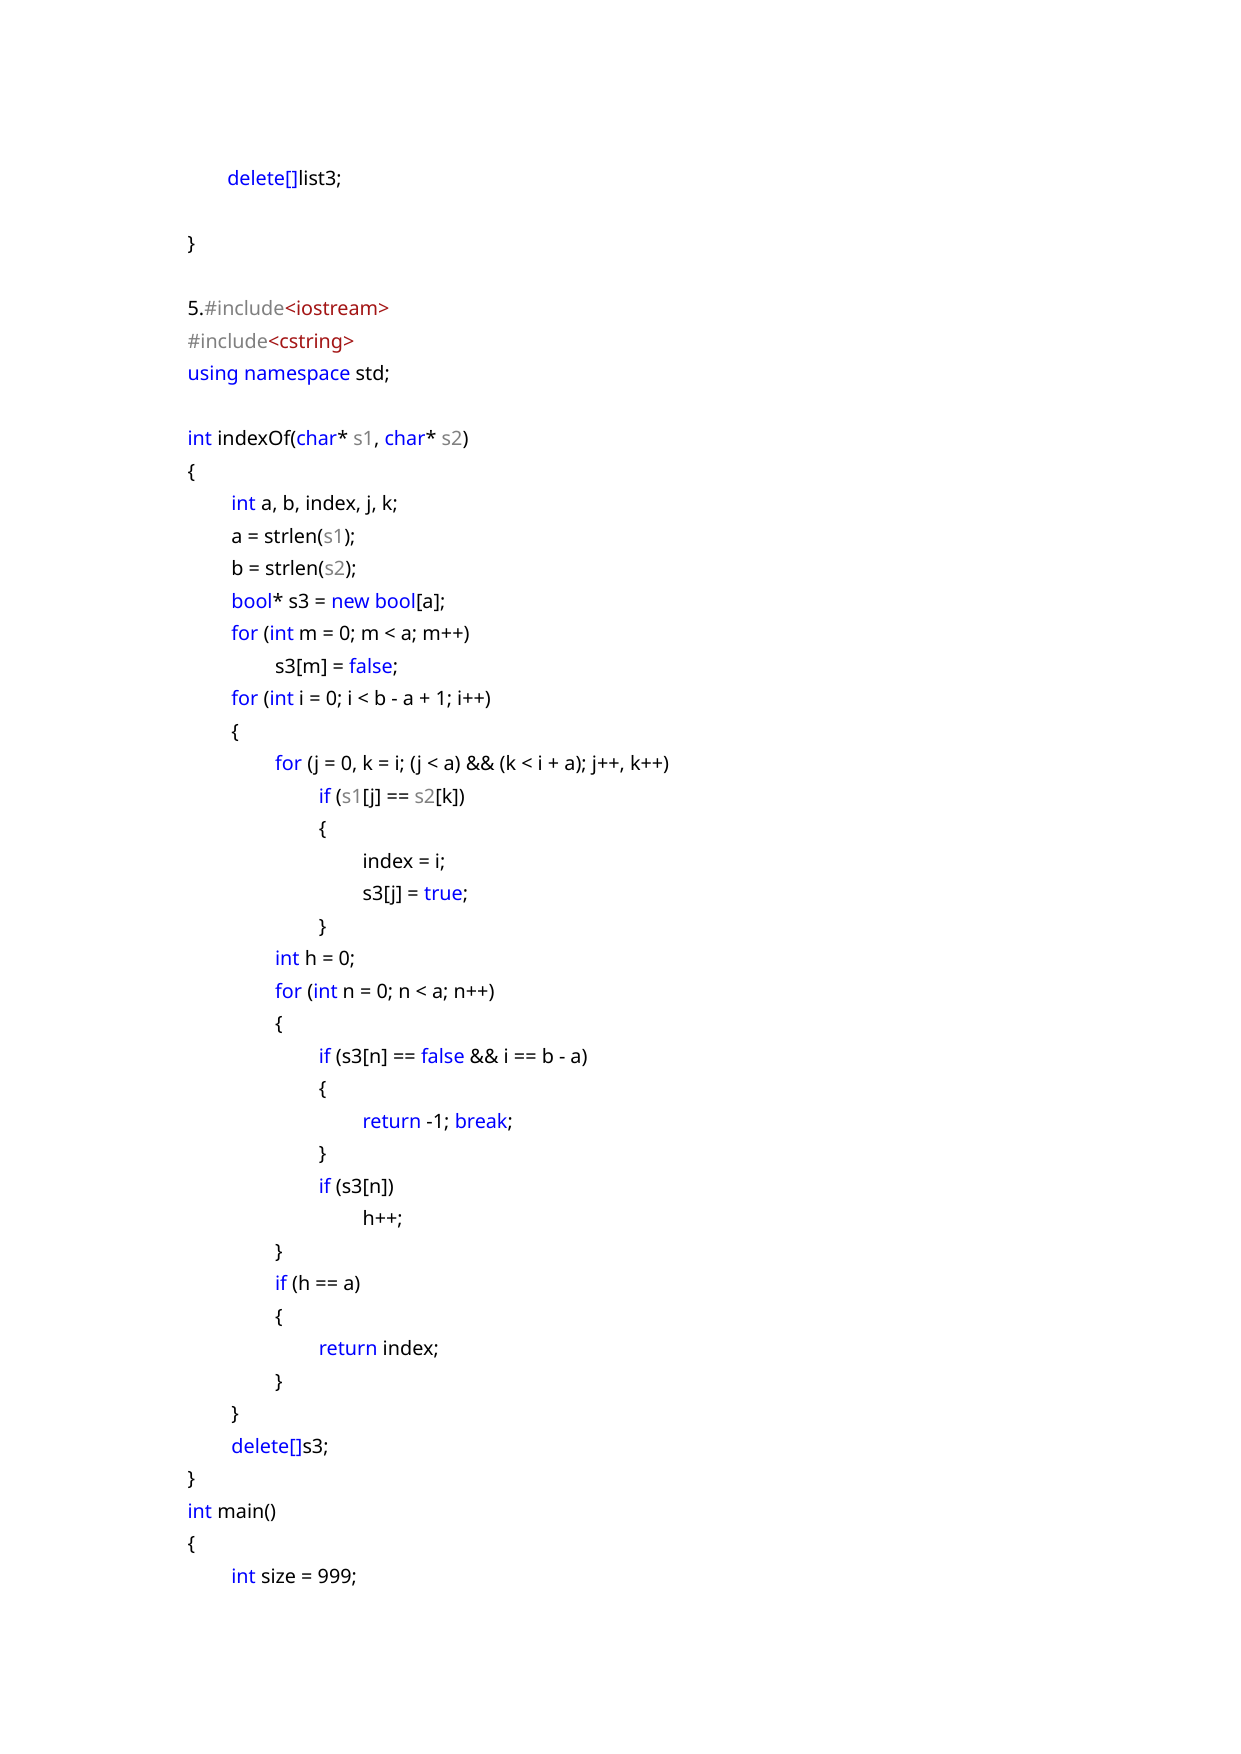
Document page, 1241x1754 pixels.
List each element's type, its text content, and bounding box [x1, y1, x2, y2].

text bool* s3 = new bool[a]; [187, 584, 1053, 617]
text h++; [187, 1202, 1053, 1234]
text if (s3[n] == false && i == b - a) [187, 1039, 1053, 1072]
text index = i; [187, 844, 1053, 877]
text int main() [187, 1494, 1053, 1527]
text { [187, 812, 1053, 844]
text } [187, 227, 1053, 259]
text if (s1[j] == s2[k]) [187, 779, 1053, 812]
text } [187, 909, 1053, 942]
text int size = 999; [187, 1559, 1053, 1592]
text { [187, 1299, 1053, 1332]
text } [187, 1462, 1053, 1494]
text } [187, 1397, 1053, 1429]
text for (int m = 0; m < a; m++) [187, 617, 1053, 649]
text { [187, 1527, 1053, 1559]
text { [187, 714, 1053, 747]
text { [187, 454, 1053, 487]
text { [187, 1007, 1053, 1039]
text } [187, 1137, 1053, 1169]
text return index; [187, 1332, 1053, 1364]
text int h = 0; [187, 942, 1053, 974]
text delete[]s3; [187, 1429, 1053, 1462]
text int a, b, index, j, k; [187, 487, 1053, 519]
text delete[]list3; [187, 162, 1053, 194]
text for (int i = 0; i < b - a + 1; i++) [187, 682, 1053, 714]
text for (int n = 0; n < a; n++) [187, 974, 1053, 1007]
text if (s3[n]) [187, 1169, 1053, 1202]
text } [187, 1234, 1053, 1267]
text { [187, 1072, 1053, 1104]
text #include<cstring> [187, 324, 1053, 357]
text s3[m] = false; [187, 649, 1053, 682]
text for (j = 0, k = i; (j < a) && (k < i + a); j++, k++) [187, 747, 1053, 779]
text b = strlen(s2); [187, 552, 1053, 584]
text return -1; break; [187, 1104, 1053, 1137]
text s3[j] = true; [187, 877, 1053, 909]
text int indexOf(char* s1, char* s2) [187, 422, 1053, 454]
text 5.#include<iostream> [187, 292, 1053, 324]
text if (h == a) [187, 1267, 1053, 1299]
text using namespace std; [187, 357, 1053, 389]
text } [187, 1364, 1053, 1397]
text a = strlen(s1); [187, 519, 1053, 552]
